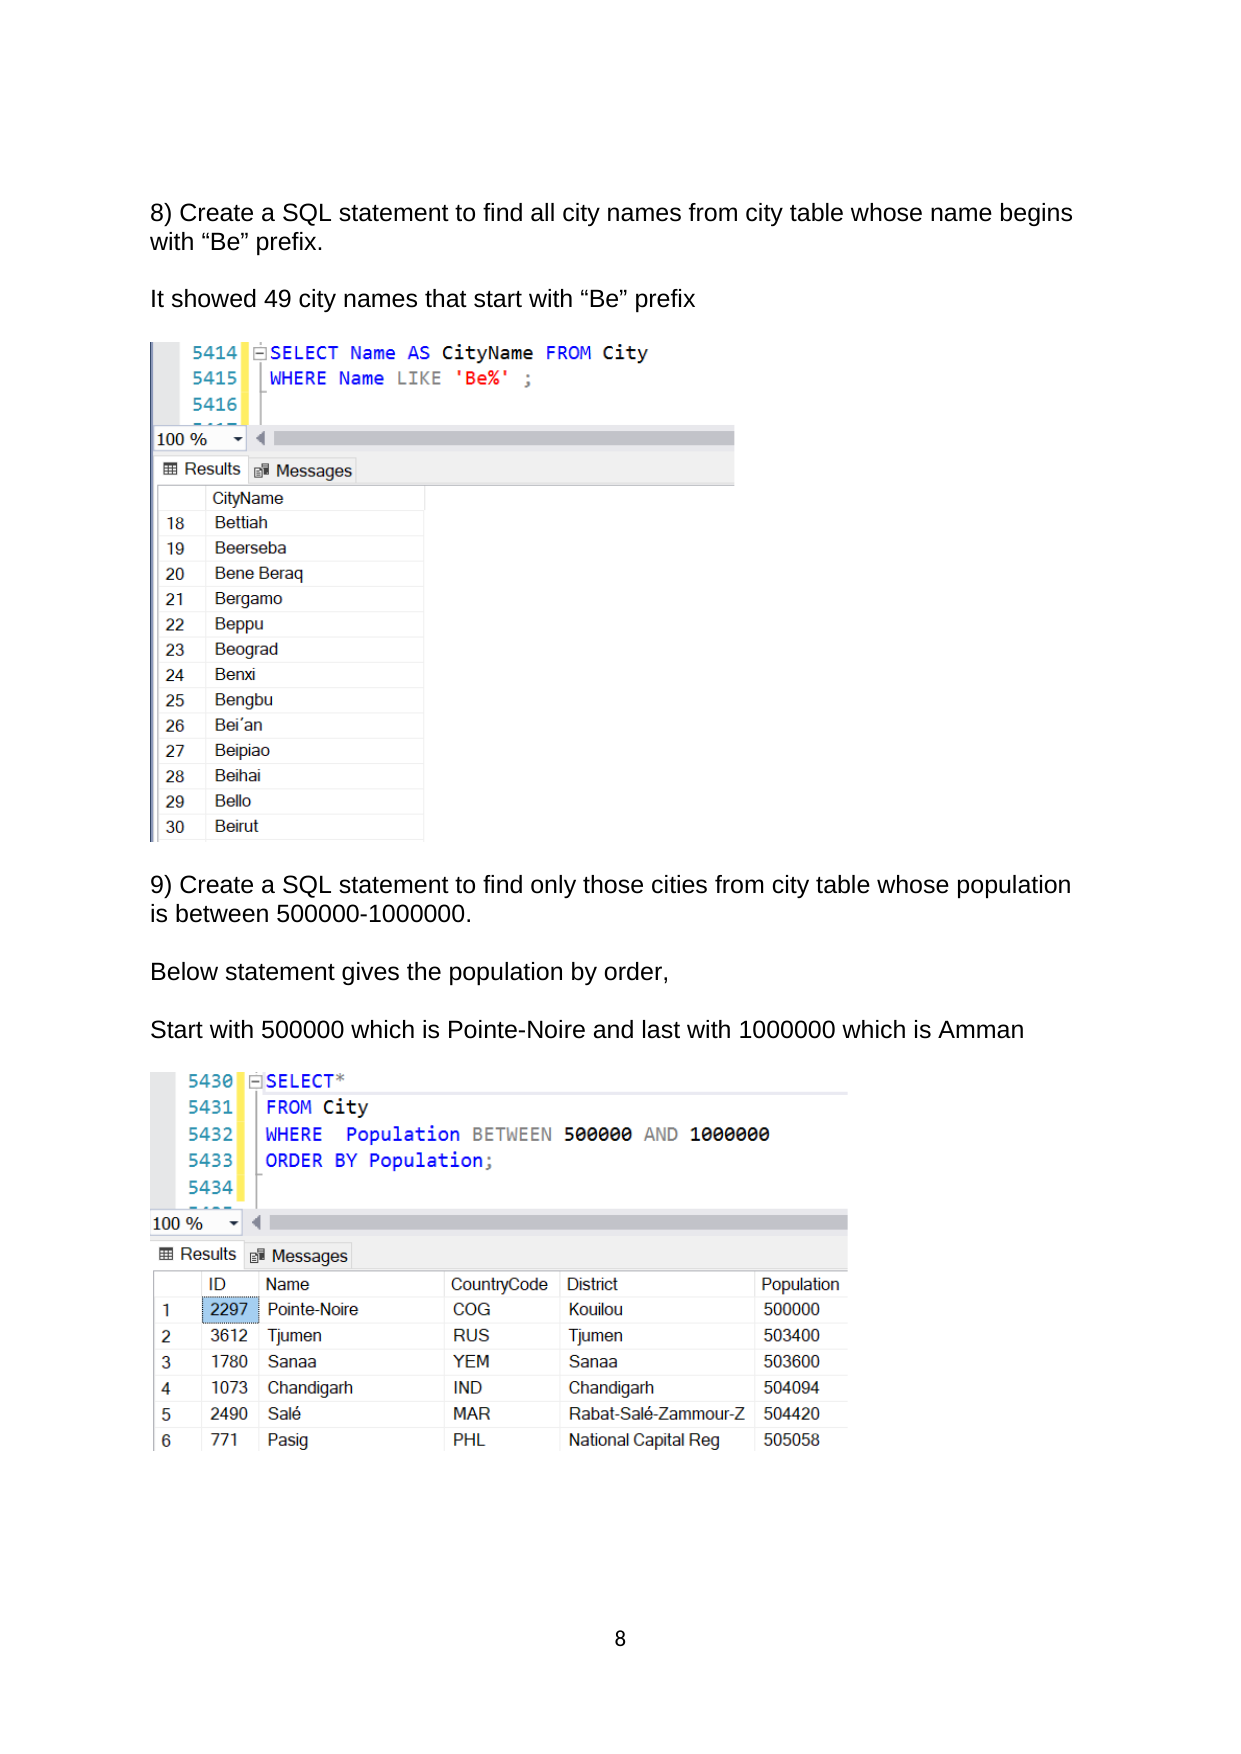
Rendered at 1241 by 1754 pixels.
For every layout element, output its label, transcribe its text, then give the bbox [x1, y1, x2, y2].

text Below statement gives the population by order, [150, 957, 1090, 986]
text It showed 49 city names that start with “Be” prefix [150, 284, 1090, 313]
picture [150, 1072, 848, 1451]
picture [150, 342, 735, 842]
text 8) Create a SQL statement to find all city names from city table whose name begins with “Be” prefix. [150, 198, 1090, 255]
text 9) Create a SQL statement to find only those cities from city table whose population is between 500000-1000000. [150, 870, 1090, 928]
text Start with 500000 which is Pointe-Noire and last with 1000000 which is Amman [150, 1015, 1090, 1044]
